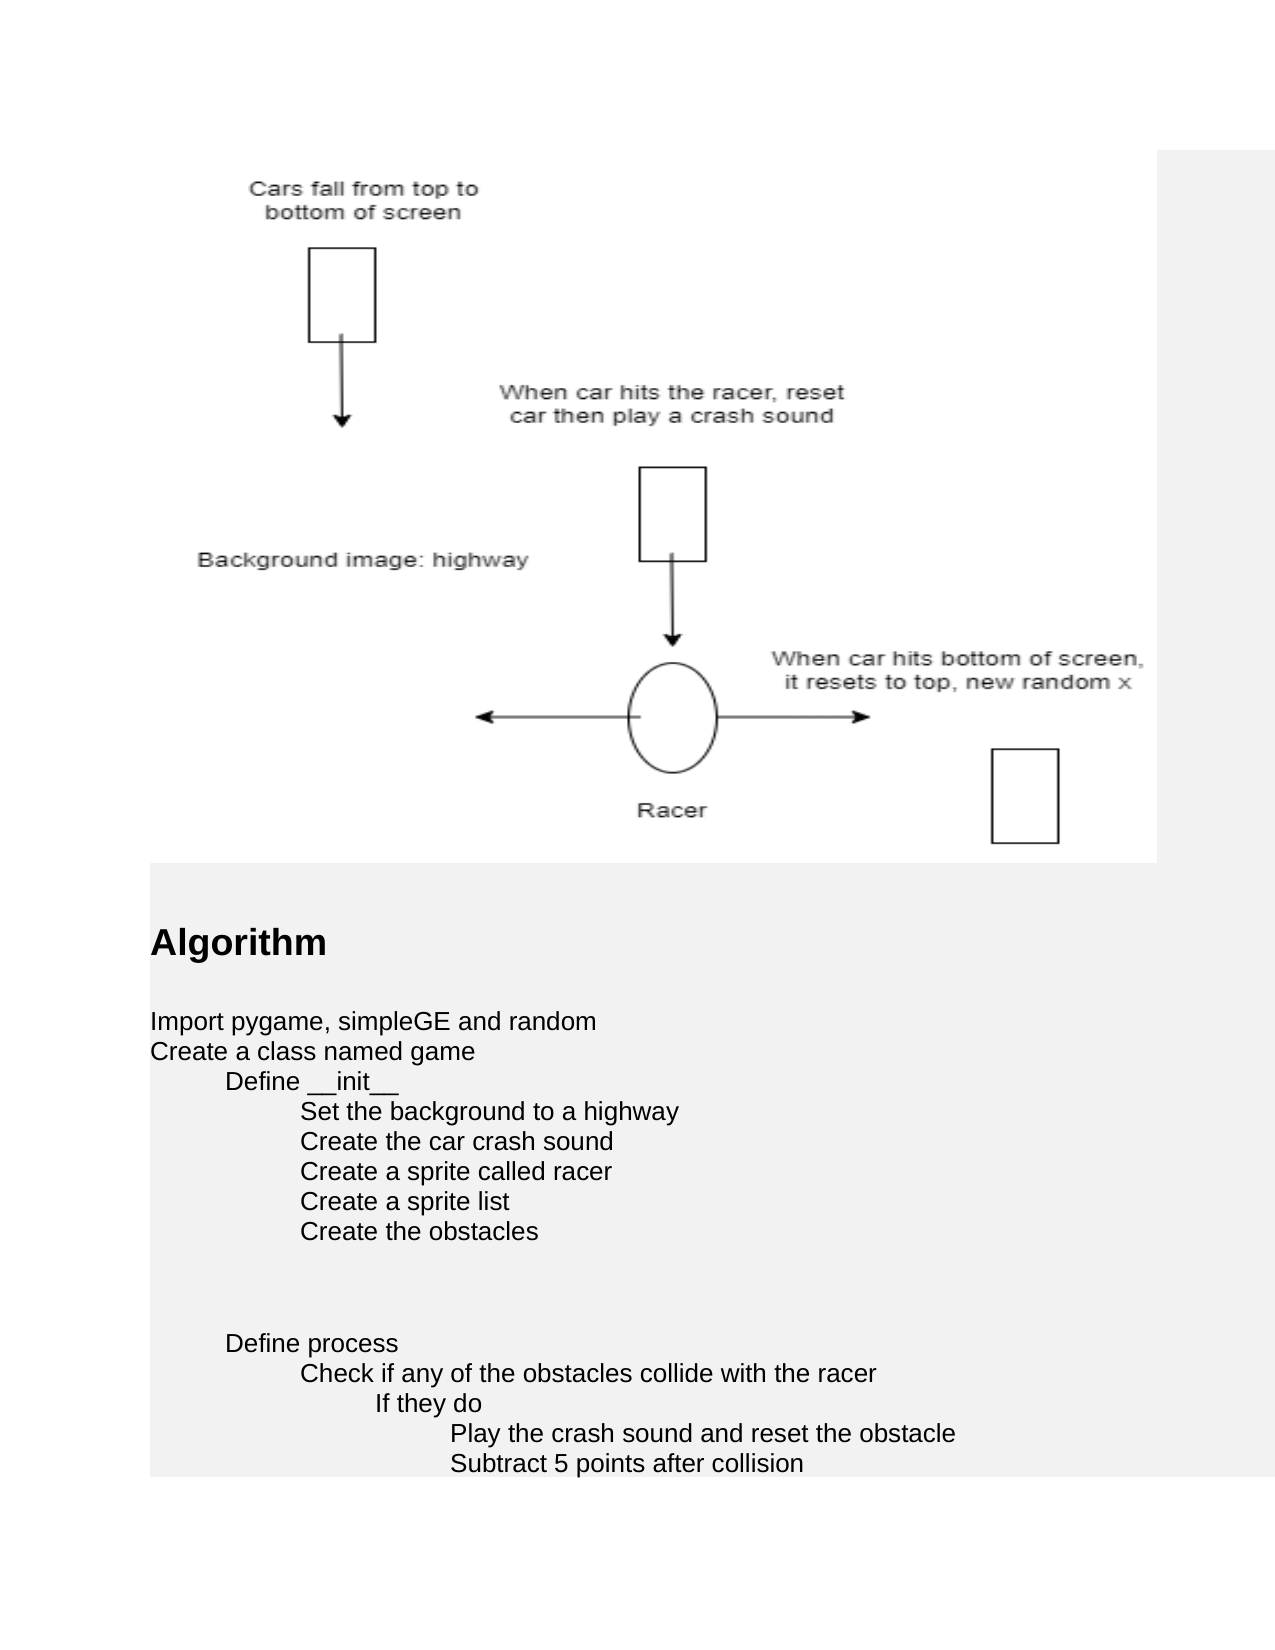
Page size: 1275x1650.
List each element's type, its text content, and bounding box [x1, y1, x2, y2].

text Algorithm [150, 920, 1275, 963]
text Play the crash sound and reset the obstacle [150, 1418, 1275, 1448]
text Check if any of the obstacles collide with the racer [150, 1358, 1275, 1388]
text Create the car crash sound [150, 1126, 1275, 1156]
text If they do [150, 1388, 1275, 1418]
text Create a sprite list [150, 1186, 1275, 1216]
text Set the background to a highway [150, 1096, 1275, 1126]
text Create a sprite called racer [150, 1156, 1275, 1186]
text Import pygame, simpleGE and random [150, 1006, 1275, 1036]
text Subtract 5 points after collision [150, 1448, 1275, 1477]
text Define process [150, 1328, 1275, 1358]
text Create the obstacles [150, 1216, 1275, 1245]
picture [150, 150, 1157, 863]
text Define __init__ [150, 1066, 1275, 1096]
text Create a class named game [150, 1036, 1275, 1066]
